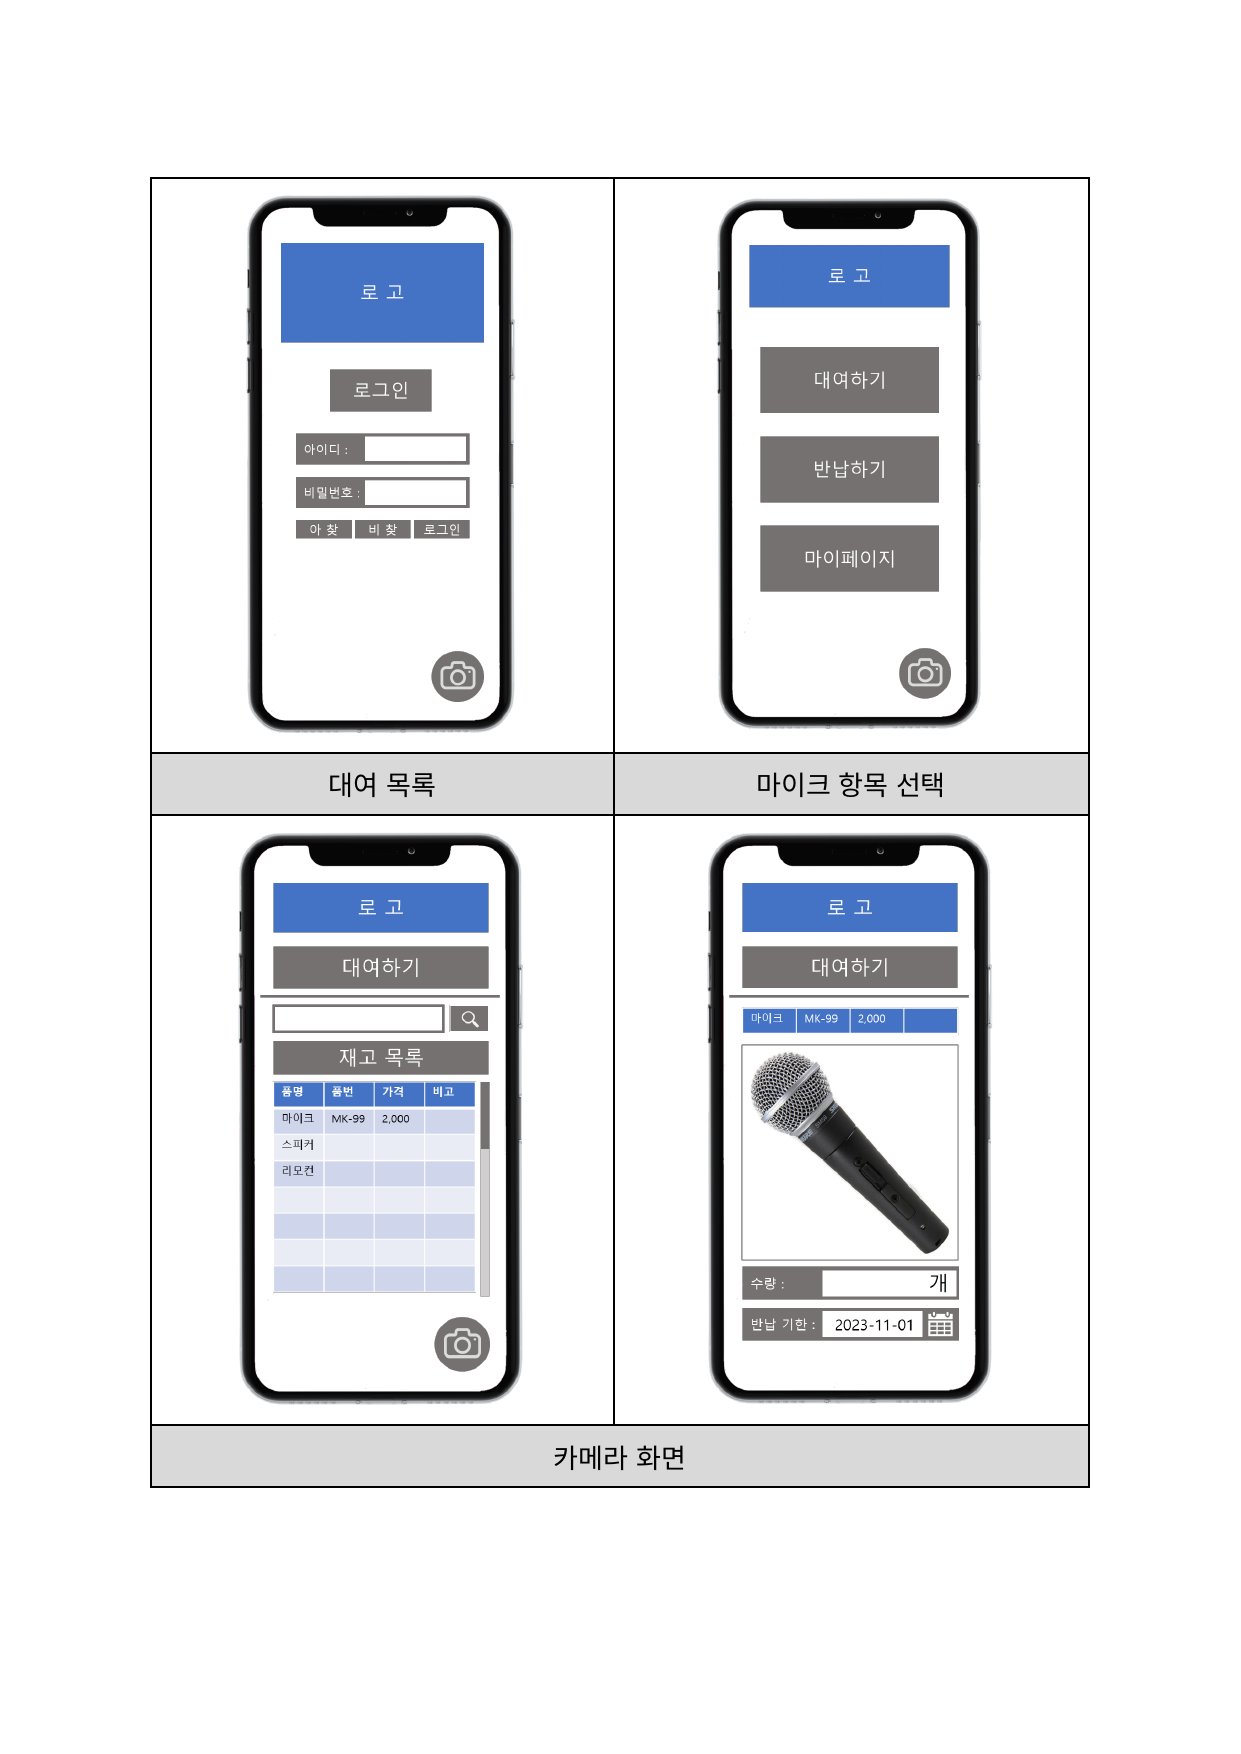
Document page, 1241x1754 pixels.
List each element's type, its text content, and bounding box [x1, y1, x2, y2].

picture [205, 826, 560, 1414]
picture [686, 193, 1016, 738]
table_cell [615, 816, 1088, 1424]
picture [215, 189, 550, 742]
table_cell [615, 179, 1088, 752]
picture [674, 826, 1028, 1413]
table_cell [152, 816, 613, 1424]
table_cell 대여 목록 [152, 754, 613, 814]
table_cell [152, 179, 613, 752]
table_cell 마이크 항목 선택 [615, 754, 1088, 814]
table_cell 카메라 화면 [152, 1426, 1088, 1486]
